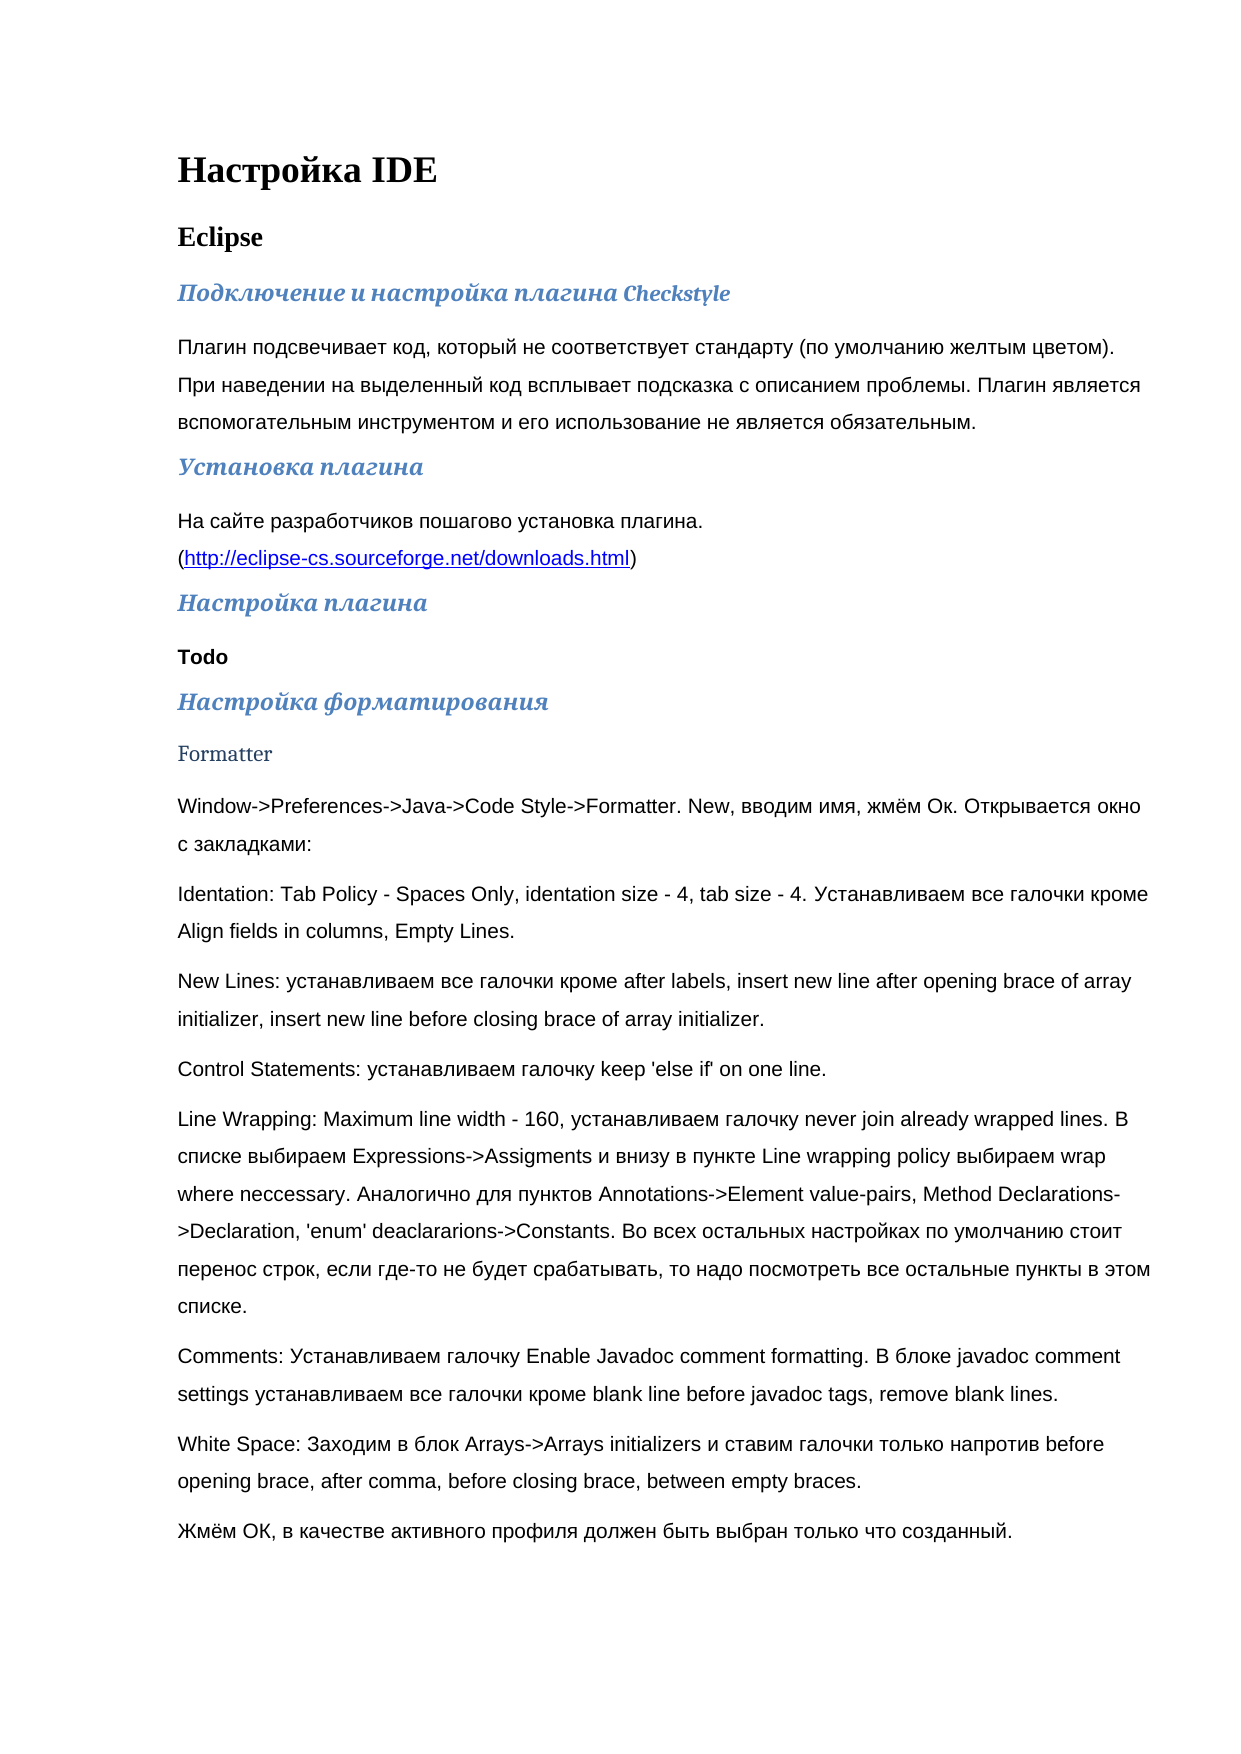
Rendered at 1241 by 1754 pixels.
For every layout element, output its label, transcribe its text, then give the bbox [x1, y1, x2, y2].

text Window->Preferences->Java->Code Style->Formatter. New, вводим имя, жмём Ок. Открывается окно с закладками: [177, 781, 1152, 856]
text Плагин подсвечивает код, который не соответствует стандарту (по умолчанию желтым цветом). При наведении на выделенный код всплывает подсказка с описанием проблемы. Плагин является вспомогательным инструментом и его использование не является обязательным. [177, 321, 1152, 434]
text New Lines: устанавливаем все галочки кроме after labels, insert new line after opening brace of array initializer, insert new line before closing brace of array initializer. [177, 956, 1152, 1031]
subtitle Установка плагина [177, 455, 1152, 481]
text На сайте разработчиков пошагово установка плагина.(http://eclipse-cs.sourceforge.net/downloads.html) [177, 495, 1152, 570]
subtitle Настройка форматирования [177, 689, 1152, 716]
text Line Wrapping: Maximum line width - 160, устанавливаем галочку never join already wrapped lines. В списке выбираем Expressions->Assigments и внизу в пункте Line wrapping policy выбираем wrap where neccessary. Аналогично для пунктов Annotations->Element value-pairs, Method Declarations->Declaration, 'enum' deaclararions->Constants. Во всех остальных настройках по умолчанию стоит перенос строк, если где-то не будет срабатывать, то надо посмотреть все остальные пункты в этом списке. [177, 1093, 1152, 1318]
text Comments: Устанавливаем галочку Enable Javadoc comment formatting. В блоке javadoc comment settings устанавливаем все галочки кроме blank line before javadoc tags, remove blank lines. [177, 1331, 1152, 1406]
subtitle Formatter [177, 740, 1152, 767]
text White Space: Заходим в блок Arrays->Arrays initializers и ставим галочки только напротив before opening brace, after comma, before closing brace, between empty braces. [177, 1418, 1152, 1493]
text Control Statements: устанавливаем галочку keep 'else if' on one line. [177, 1043, 1152, 1081]
subtitle Eclipse [177, 219, 1152, 252]
subtitle Подключение и настройка плагина Checkstyle [177, 281, 1152, 307]
subtitle Настройка плагина [177, 591, 1152, 617]
text Todo [177, 631, 1152, 668]
text Identation: Tab Policy - Spaces Only, identation size - 4, tab size - 4. Устанавливаем все галочки кроме Align fields in columns, Empty Lines. [177, 868, 1152, 943]
text Жмём ОК, в качестве активного профиля должен быть выбран только что созданный. [177, 1506, 1152, 1543]
subtitle Настройка IDE [177, 147, 1152, 190]
